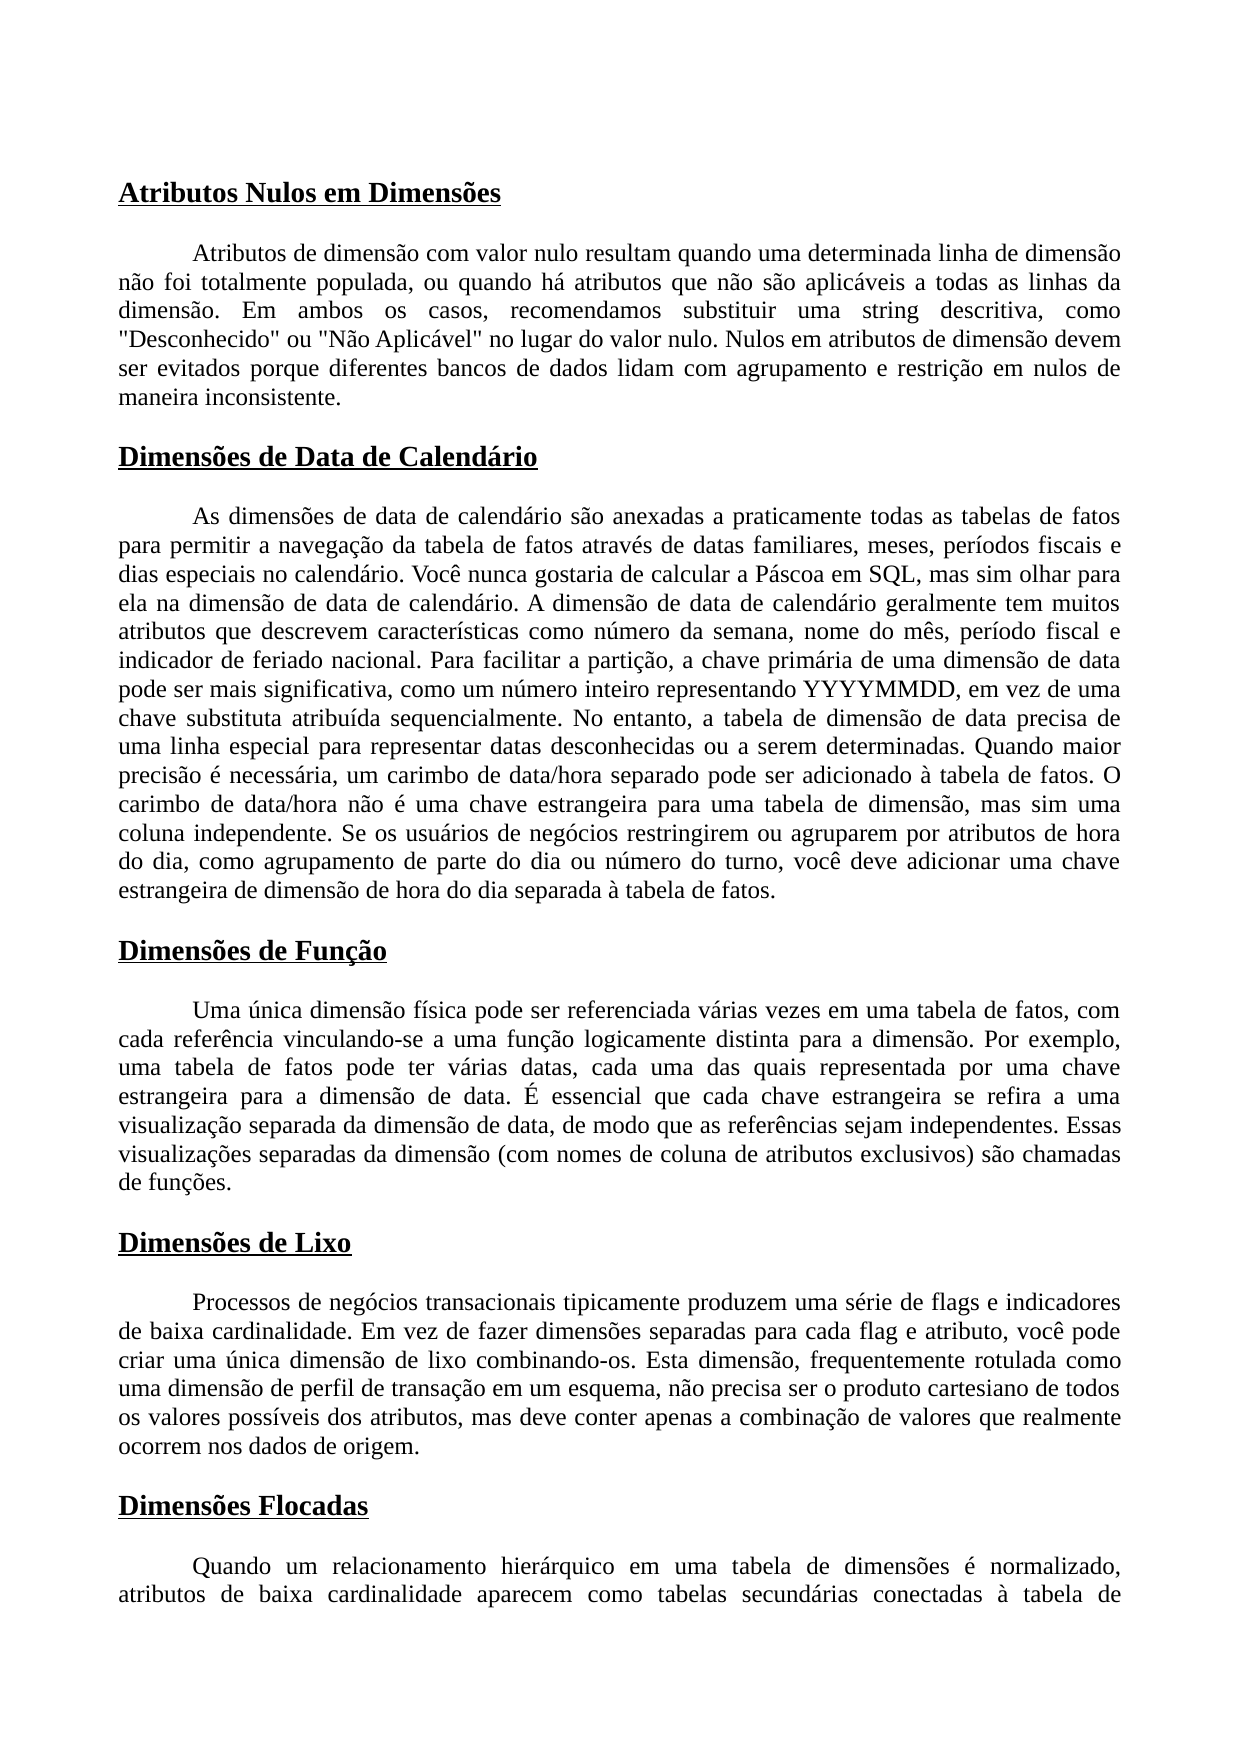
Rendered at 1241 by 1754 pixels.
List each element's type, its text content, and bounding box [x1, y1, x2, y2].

text Processos de negócios transacionais tipicamente produzem uma série de flags e indicadores de baixa cardinalidade. Em vez de fazer dimensões separadas para cada flag e atributo, você pode criar uma única dimensão de lixo combinando-os. Esta dimensão, frequentemente rotulada como uma dimensão de perfil de transação em um esquema, não precisa ser o produto cartesiano de todos os valores possíveis dos atributos, mas deve conter apenas a combinação de valores que realmente ocorrem nos dados de origem. [118, 1258, 1122, 1460]
text Dimensões Flocadas [118, 1460, 1122, 1522]
text Atributos Nulos em Dimensões [118, 118, 1122, 209]
text Atributos de dimensão com valor nulo resultam quando uma determinada linha de dimensão não foi totalmente populada, ou quando há atributos que não são aplicáveis a todas as linhas da dimensão. Em ambos os casos, recomendamos substituir uma string descritiva, como "Desconhecido" ou "Não Aplicável" no lugar do valor nulo. Nulos em atributos de dimensão devem ser evitados porque diferentes bancos de dados lidam com agrupamento e restrição em nulos de maneira inconsistente. [118, 209, 1122, 410]
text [118, 1522, 1122, 1608]
text As dimensões de data de calendário são anexadas a praticamente todas as tabelas de fatos para permitir a navegação da tabela de fatos através de datas familiares, meses, períodos fiscais e dias especiais no calendário. Você nunca gostaria de calcular a Páscoa em SQL, mas sim olhar para ela na dimensão de data de calendário. A dimensão de data de calendário geralmente tem muitos atributos que descrevem características como número da semana, nome do mês, período fiscal e indicador de feriado nacional. Para facilitar a partição, a chave primária de uma dimensão de data pode ser mais significativa, como um número inteiro representando YYYYMMDD, em vez de uma chave substituta atribuída sequencialmente. No entanto, a tabela de dimensão de data precisa de uma linha especial para representar datas desconhecidas ou a serem determinadas. Quando maior precisão é necessária, um carimbo de data/hora separado pode ser adicionado à tabela de fatos. O carimbo de data/hora não é uma chave estrangeira para uma tabela de dimensão, mas sim uma coluna independente. Se os usuários de negócios restringirem ou agruparem por atributos de hora do dia, como agrupamento de parte do dia ou número do turno, você deve adicionar uma chave estrangeira de dimensão de hora do dia separada à tabela de fatos. [118, 473, 1122, 904]
text Uma única dimensão física pode ser referenciada várias vezes em uma tabela de fatos, com cada referência vinculando-se a uma função logicamente distinta para a dimensão. Por exemplo, uma tabela de fatos pode ter várias datas, cada uma das quais representada por uma chave estrangeira para a dimensão de data. É essencial que cada chave estrangeira se refira a uma visualização separada da dimensão de data, de modo que as referências sejam independentes. Essas visualizações separadas da dimensão (com nomes de coluna de atributos exclusivos) são chamadas de funções. [118, 966, 1122, 1196]
text Dimensões de Data de Calendário [118, 410, 1122, 473]
text Dimensões de Função [118, 904, 1122, 966]
text Dimensões de Lixo [118, 1196, 1122, 1258]
